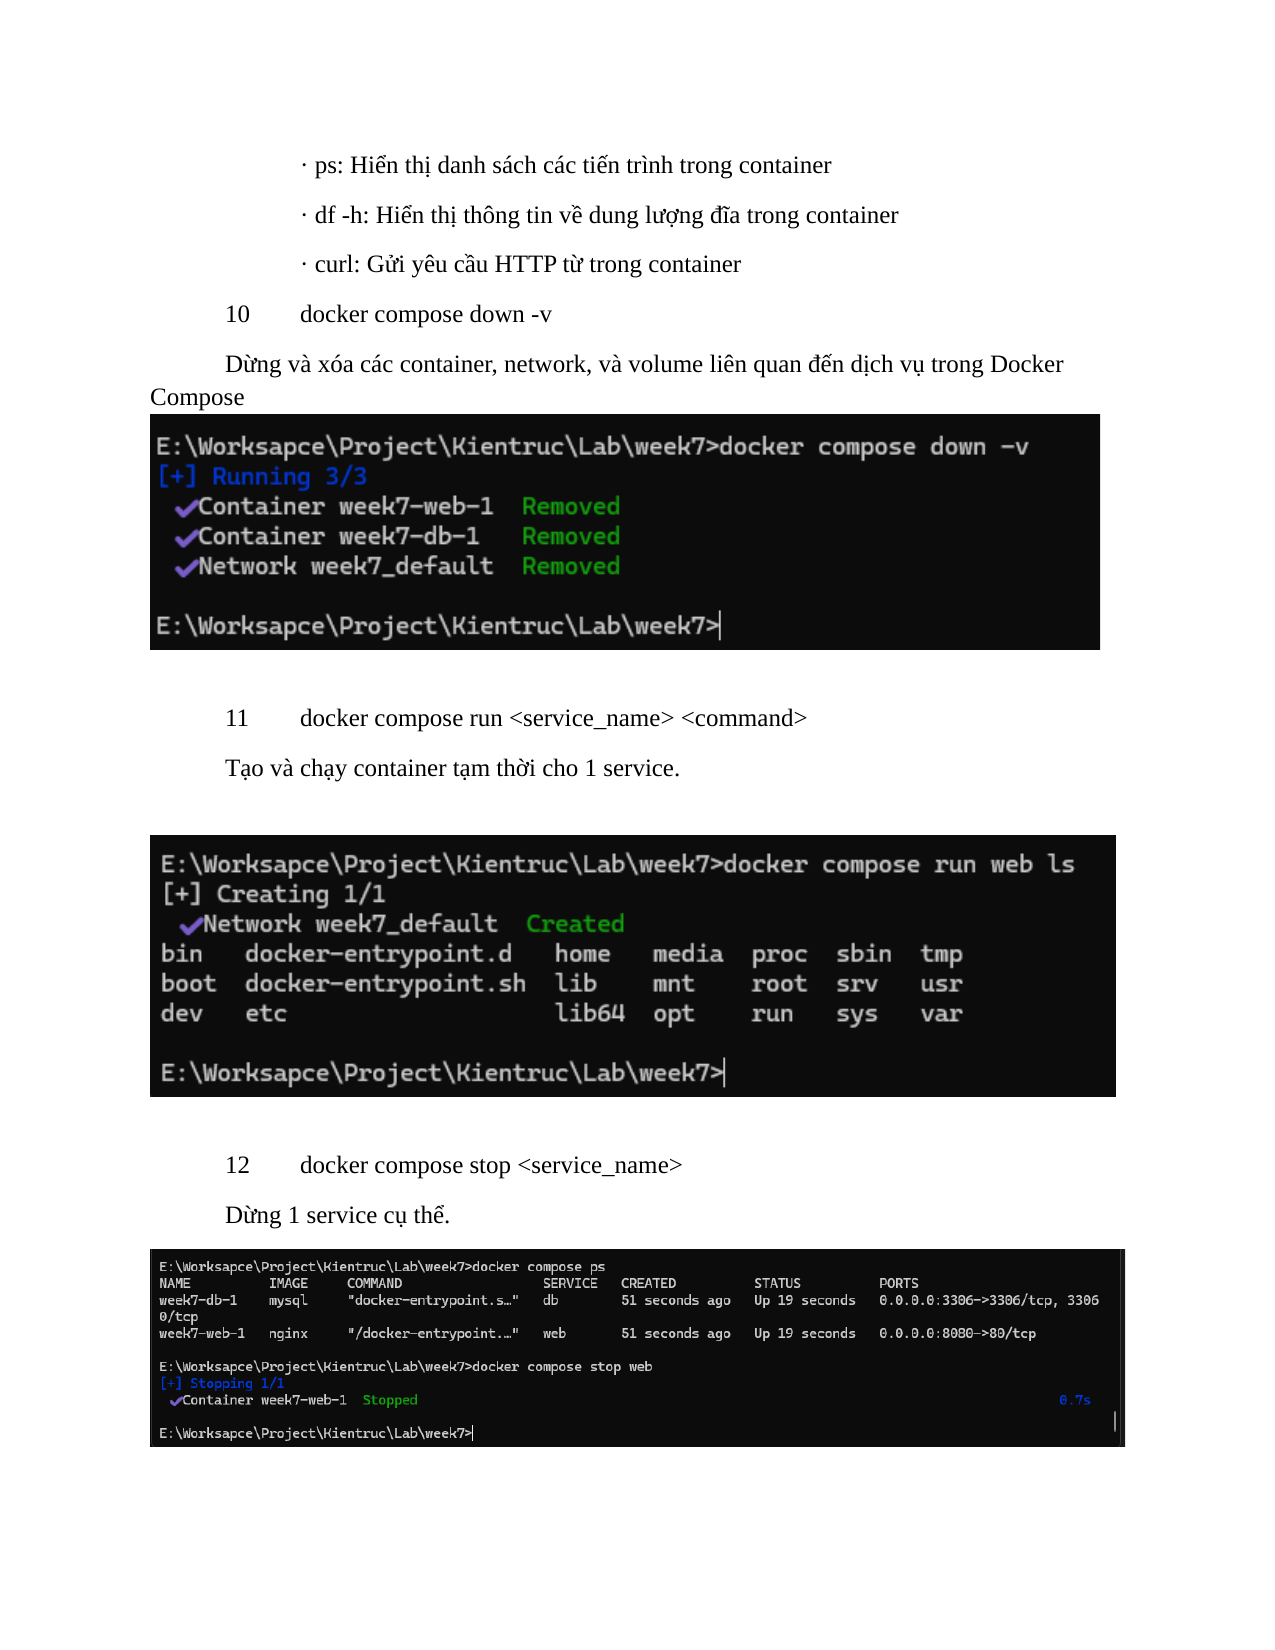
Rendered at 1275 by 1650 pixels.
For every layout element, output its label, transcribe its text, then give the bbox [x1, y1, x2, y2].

picture [150, 414, 1100, 650]
text · ps: Hiển thị danh sách các tiến trình trong container [300, 150, 1125, 179]
text 11 docker compose run <service_name> <command> [150, 703, 1125, 732]
picture [150, 1249, 1125, 1447]
text · df -h: Hiển thị thông tin về dung lượng đĩa trong container [300, 200, 1125, 228]
text · curl: Gửi yêu cầu HTTP từ trong container [300, 249, 1125, 278]
text 10 docker compose down -v [150, 299, 1125, 328]
text 12 docker compose stop <service_name> [150, 1150, 1125, 1179]
picture [150, 835, 1116, 1097]
text Tạo và chạy container tạm thời cho 1 service. [150, 753, 1125, 782]
text Dừng 1 service cụ thể. [150, 1200, 1125, 1229]
